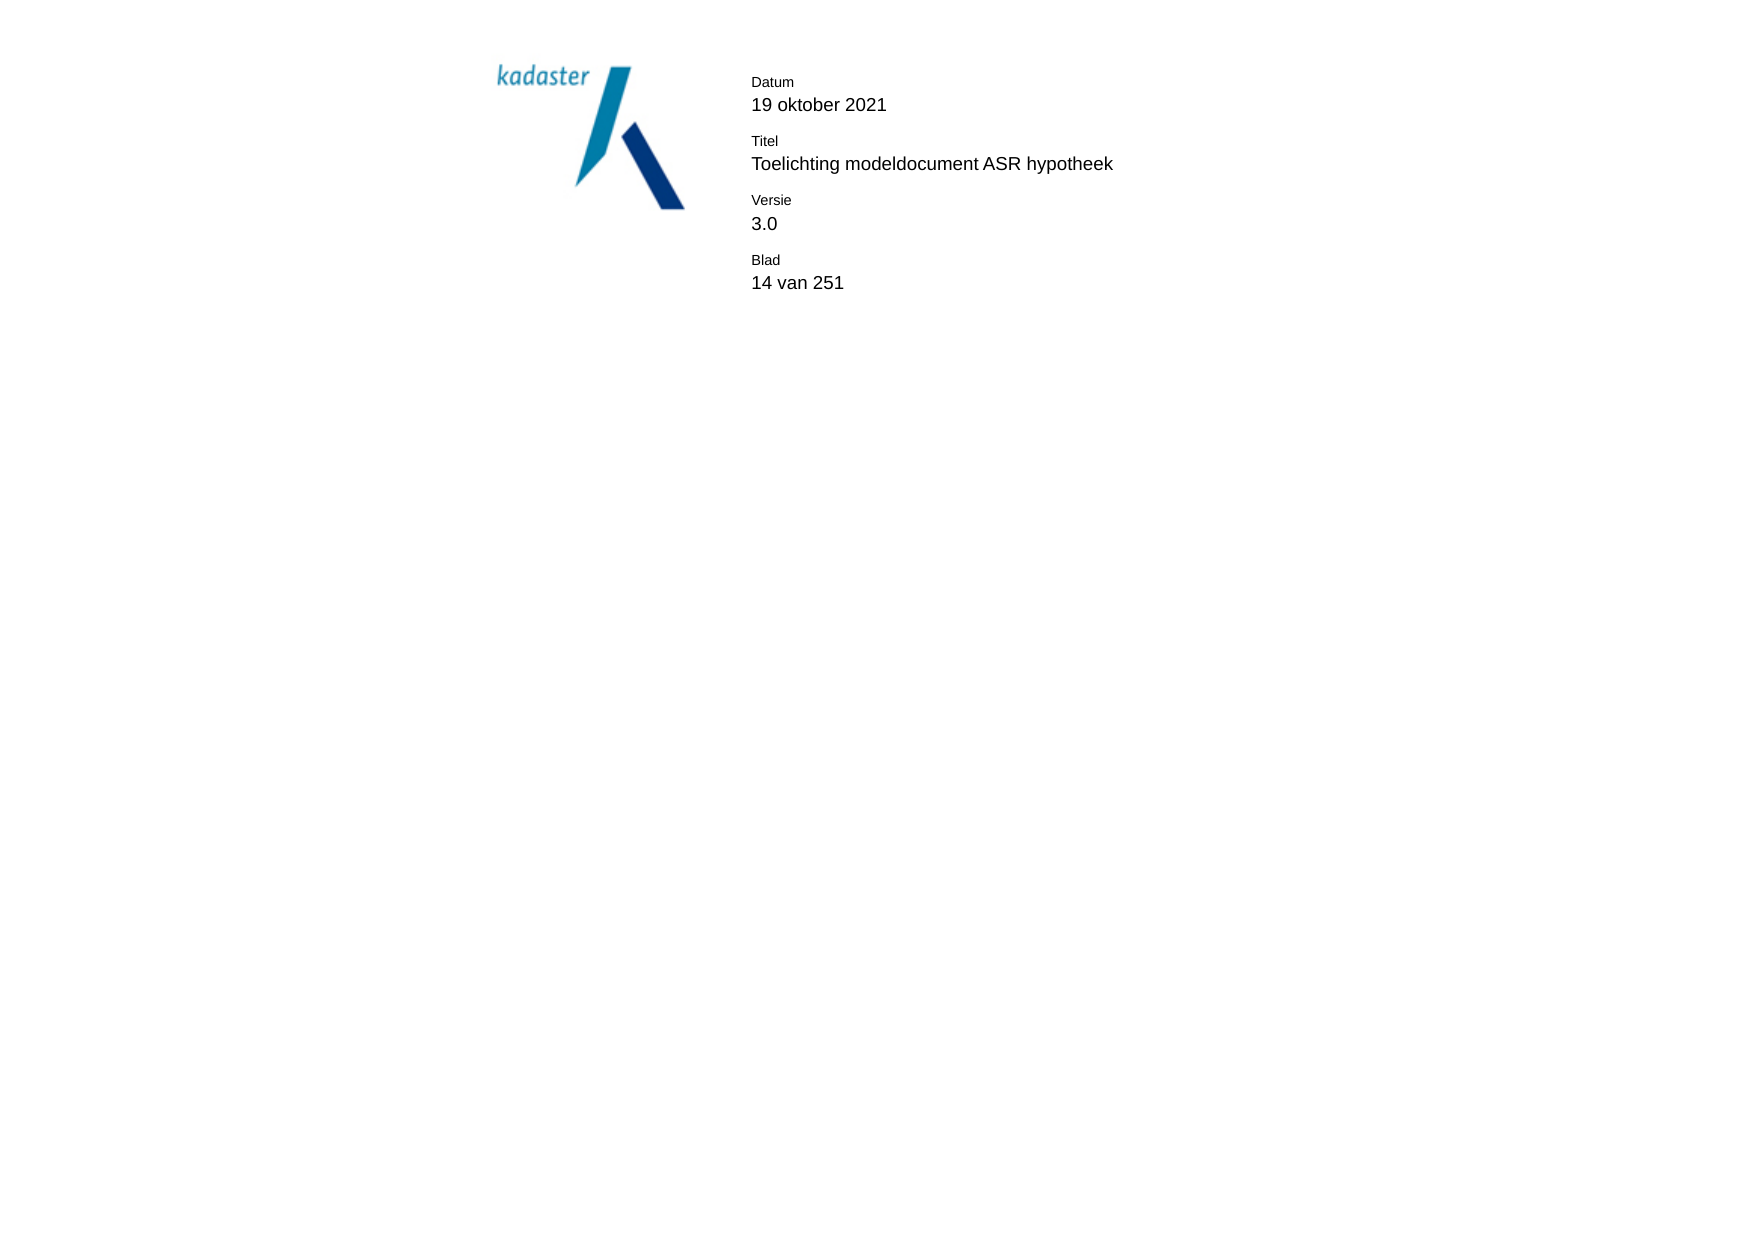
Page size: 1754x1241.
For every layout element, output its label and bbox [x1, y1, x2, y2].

picture [480, 42, 699, 226]
